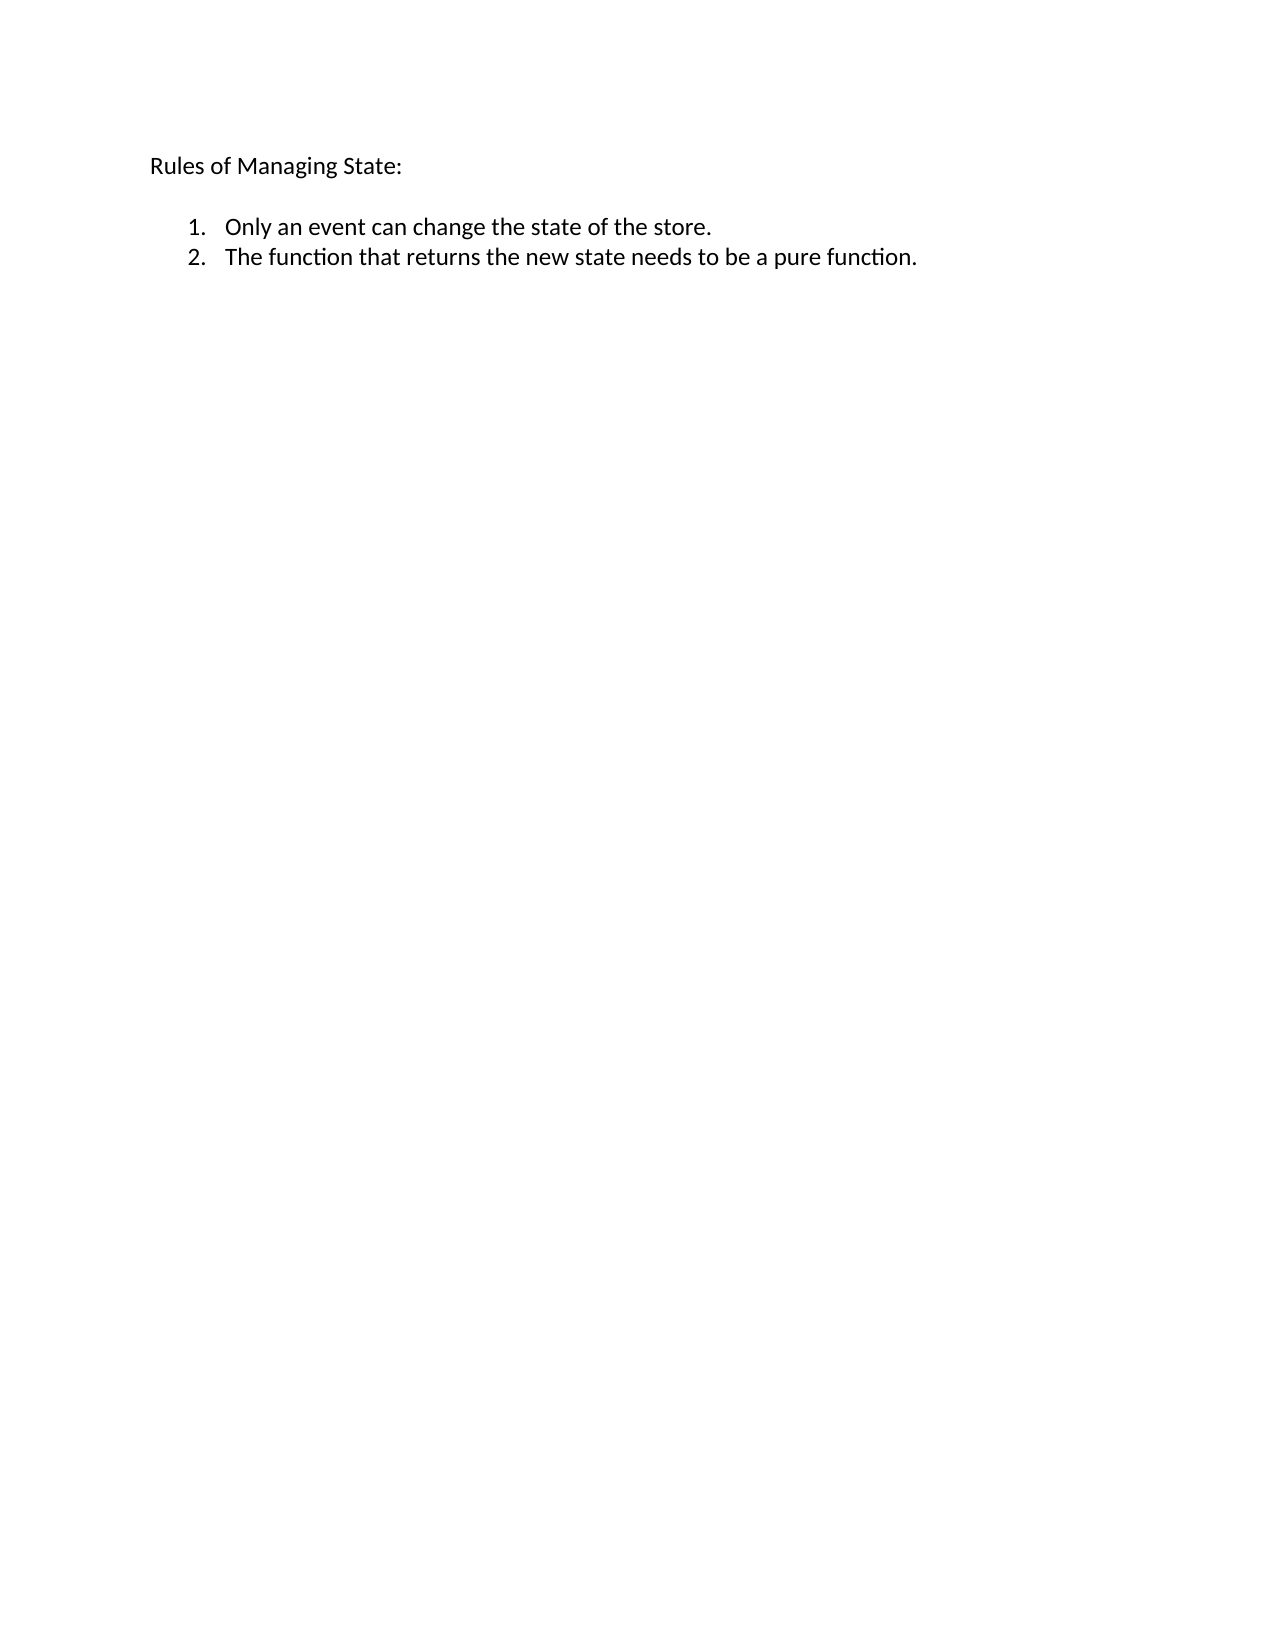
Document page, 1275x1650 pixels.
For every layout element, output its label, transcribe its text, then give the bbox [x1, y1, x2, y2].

text Rules of Managing State: [150, 150, 1125, 181]
list The function that returns the new state needs to be a pure function. [187, 242, 1125, 272]
list Only an event can change the state of the store. [187, 211, 1125, 242]
